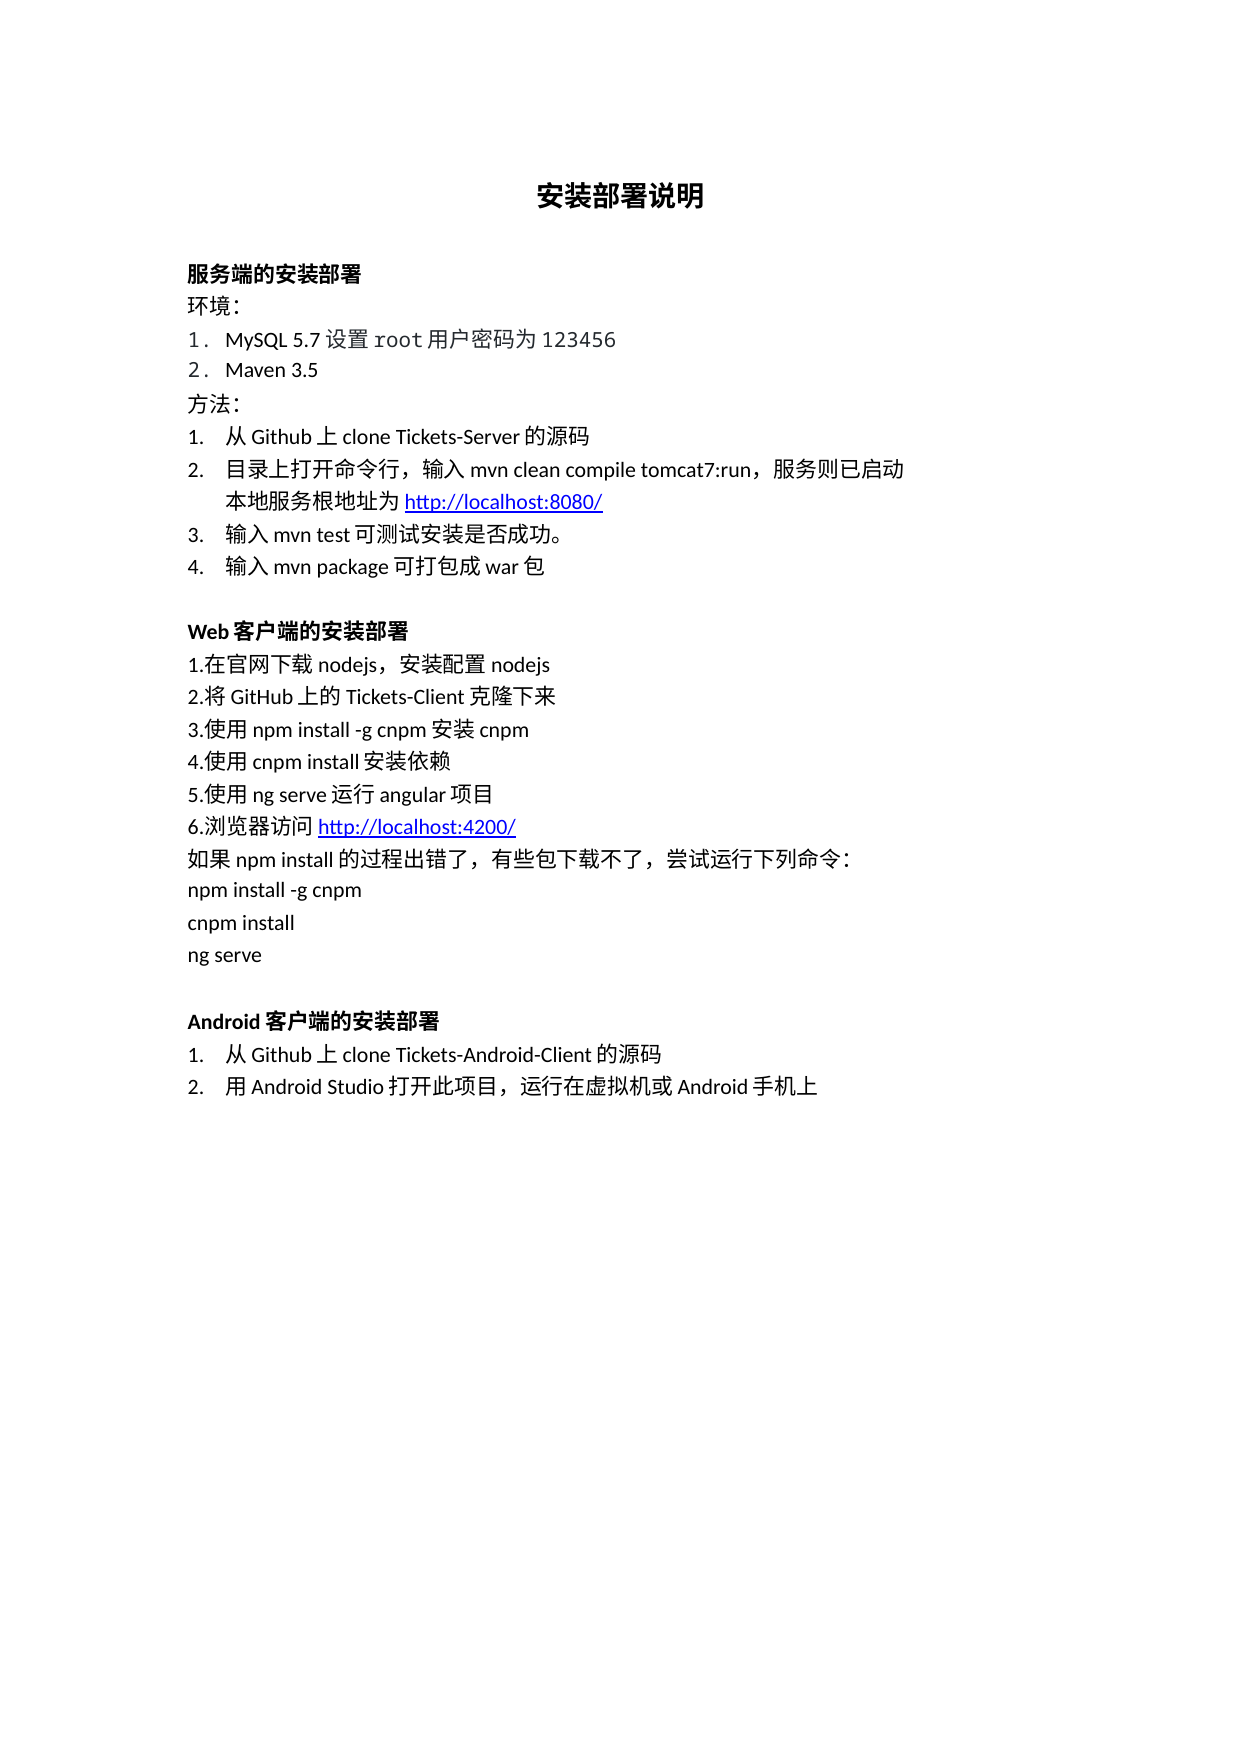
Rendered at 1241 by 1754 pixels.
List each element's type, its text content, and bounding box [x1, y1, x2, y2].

list 目录上打开命令行，输入mvn clean compile tomcat7:run，服务则已启动 [187, 451, 1053, 484]
text Web客户端的安装部署 [187, 614, 1053, 646]
text Android客户端的安装部署 [187, 1004, 1053, 1036]
list 本地服务根地址为http://localhost:8080/ [225, 484, 1053, 516]
list MySQL 5.7 设置root用户密码为123456 [187, 321, 1053, 354]
text 服务端的安装部署 [187, 256, 1053, 289]
text 环境： [187, 289, 1053, 321]
text ng serve [187, 939, 1053, 971]
list 输入mvn package可打包成war包 [187, 549, 1053, 581]
text 1.在官网下载nodejs，安装配置nodejs [187, 646, 1053, 679]
text cnpm install [187, 906, 1053, 939]
subtitle 安装部署说明 [187, 162, 1053, 227]
text 6.浏览器访问http://localhost:4200/ [187, 809, 1053, 841]
list 从Github上clone Tickets-Android-Client的源码 [187, 1036, 1053, 1069]
text 2.将GitHub上的Tickets-Client克隆下来 [187, 679, 1053, 711]
text 5.使用ng serve运行angular项目 [187, 776, 1053, 809]
text 方法： [187, 386, 1053, 419]
list 输入mvn test可测试安装是否成功。 [187, 516, 1053, 549]
text 4.使用cnpm install安装依赖 [187, 744, 1053, 776]
list 用Android Studio打开此项目，运行在虚拟机或Android手机上 [187, 1069, 1053, 1101]
text npm install -g cnpm [187, 874, 1053, 906]
text 3.使用npm install -g cnpm安装cnpm [187, 711, 1053, 744]
text 如果npm install的过程出错了，有些包下载不了，尝试运行下列命令： [187, 841, 1053, 874]
list 从Github上clone Tickets-Server的源码 [187, 419, 1053, 451]
list Maven 3.5 [187, 354, 1053, 386]
